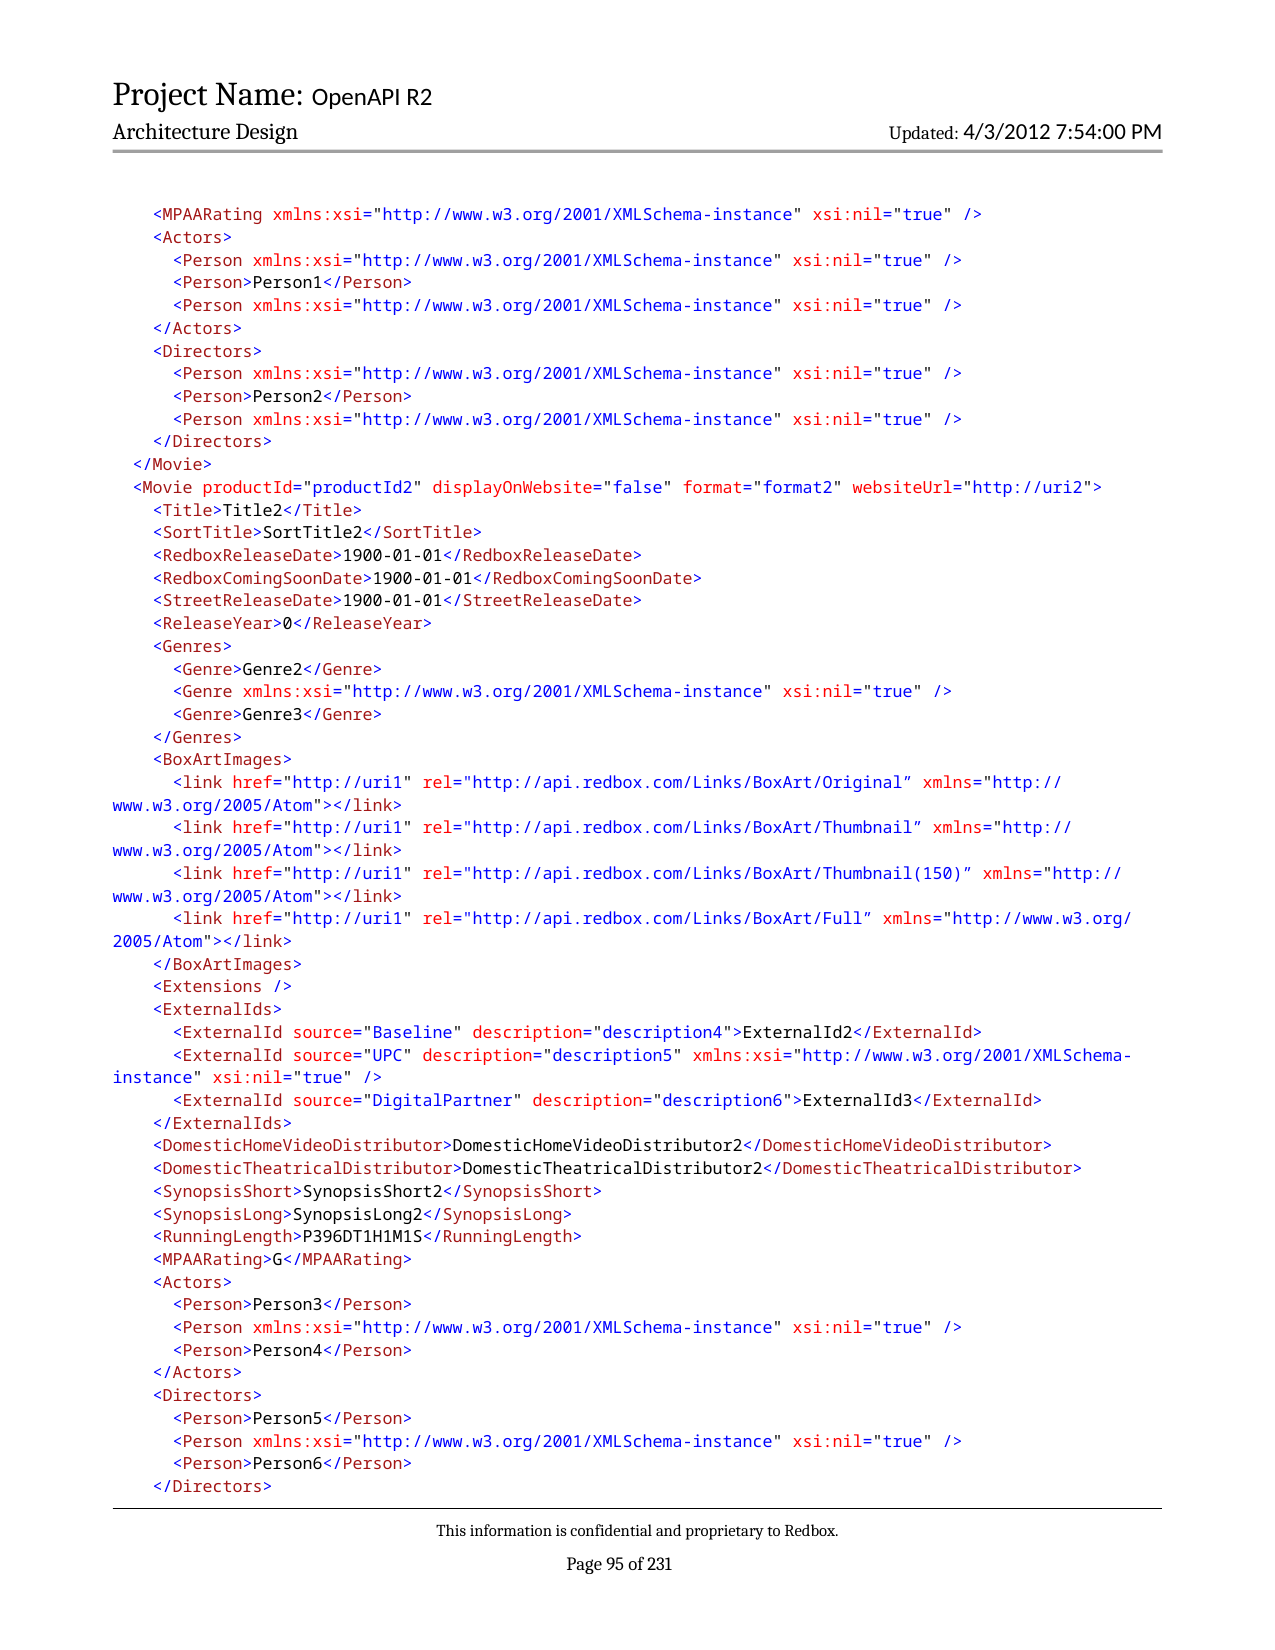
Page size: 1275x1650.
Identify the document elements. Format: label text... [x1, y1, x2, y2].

text <SynopsisShort>SynopsisShort2</SynopsisShort> [112, 1179, 1162, 1202]
text <StreetReleaseDate>1900-01-01</StreetReleaseDate> [112, 589, 1162, 612]
text <link href="http://uri1" rel="http://api.redbox.com/Links/BoxArt/Original” xmlns="http://www.w3.org/2005/Atom"></link> [112, 771, 1162, 816]
text <ExternalIds> [112, 998, 1162, 1020]
text <MPAARating>G</MPAARating> [112, 1247, 1162, 1270]
text </Actors> [112, 316, 1162, 339]
text <ExternalId source="UPC" description="description5" xmlns:xsi="http://www.w3.org/2001/XMLSchema-instance" xsi:nil="true" /> [112, 1043, 1162, 1088]
text <Person xmlns:xsi="http://www.w3.org/2001/XMLSchema-instance" xsi:nil="true" /> [112, 294, 1162, 316]
text <Directors> [112, 1384, 1162, 1406]
text <Extensions /> [112, 975, 1162, 998]
text <Person>Person6</Person> [112, 1452, 1162, 1474]
text </ExternalIds> [112, 1111, 1162, 1134]
text </Directors> [112, 1474, 1162, 1497]
text <RunningLength>P396DT1H1M1S</RunningLength> [112, 1225, 1162, 1247]
text <BoxArtImages> [112, 748, 1162, 771]
text <Genre>Genre2</Genre> [112, 657, 1162, 680]
text <RedboxComingSoonDate>1900-01-01</RedboxComingSoonDate> [112, 566, 1162, 589]
text <ExternalId source="Baseline" description="description4">ExternalId2</ExternalId> [112, 1020, 1162, 1043]
text <Genres> [112, 634, 1162, 657]
text <Person>Person1</Person> [112, 271, 1162, 294]
text <Person xmlns:xsi="http://www.w3.org/2001/XMLSchema-instance" xsi:nil="true" /> [112, 1429, 1162, 1452]
text <DomesticTheatricalDistributor>DomesticTheatricalDistributor2</DomesticTheatricalDistributor> [112, 1157, 1162, 1179]
text <Person xmlns:xsi="http://www.w3.org/2001/XMLSchema-instance" xsi:nil="true" /> [112, 248, 1162, 271]
text </BoxArtImages> [112, 952, 1162, 975]
text <link href="http://uri1" rel="http://api.redbox.com/Links/BoxArt/Full” xmlns="http://www.w3.org/2005/Atom"></link> [112, 907, 1162, 952]
text <Movie productId="productId2" displayOnWebsite="false" format="format2" websiteUrl="http://uri2"> [112, 475, 1162, 498]
text </Movie> [112, 453, 1162, 475]
text <Person>Person3</Person> [112, 1293, 1162, 1316]
text <ReleaseYear>0</ReleaseYear> [112, 612, 1162, 634]
text <Person xmlns:xsi="http://www.w3.org/2001/XMLSchema-instance" xsi:nil="true" /> [112, 1316, 1162, 1338]
text <link href="http://uri1" rel="http://api.redbox.com/Links/BoxArt/Thumbnail” xmlns="http://www.w3.org/2005/Atom"></link> [112, 816, 1162, 861]
text <DomesticHomeVideoDistributor>DomesticHomeVideoDistributor2</DomesticHomeVideoDistributor> [112, 1134, 1162, 1157]
text </Genres> [112, 725, 1162, 748]
text <Person>Person2</Person> [112, 384, 1162, 407]
text <Actors> [112, 1270, 1162, 1293]
text <Actors> [112, 226, 1162, 248]
text <Directors> [112, 339, 1162, 362]
text <Title>Title2</Title> [112, 498, 1162, 521]
text <Person>Person4</Person> [112, 1338, 1162, 1361]
text <ExternalId source="DigitalPartner" description="description6">ExternalId3</ExternalId> [112, 1088, 1162, 1111]
text <Genre xmlns:xsi="http://www.w3.org/2001/XMLSchema-instance" xsi:nil="true" /> [112, 680, 1162, 702]
text <Person xmlns:xsi="http://www.w3.org/2001/XMLSchema-instance" xsi:nil="true" /> [112, 362, 1162, 384]
text <Person>Person5</Person> [112, 1406, 1162, 1429]
text <SynopsisLong>SynopsisLong2</SynopsisLong> [112, 1202, 1162, 1225]
text <Person xmlns:xsi="http://www.w3.org/2001/XMLSchema-instance" xsi:nil="true" /> [112, 407, 1162, 430]
text <SortTitle>SortTitle2</SortTitle> [112, 521, 1162, 543]
text </Actors> [112, 1361, 1162, 1384]
text <RedboxReleaseDate>1900-01-01</RedboxReleaseDate> [112, 543, 1162, 566]
text </Directors> [112, 430, 1162, 453]
text <MPAARating xmlns:xsi="http://www.w3.org/2001/XMLSchema-instance" xsi:nil="true" /> [112, 203, 1162, 226]
text <link href="http://uri1" rel="http://api.redbox.com/Links/BoxArt/Thumbnail(150)” xmlns="http://www.w3.org/2005/Atom"></link> [112, 861, 1162, 907]
text <Genre>Genre3</Genre> [112, 702, 1162, 725]
